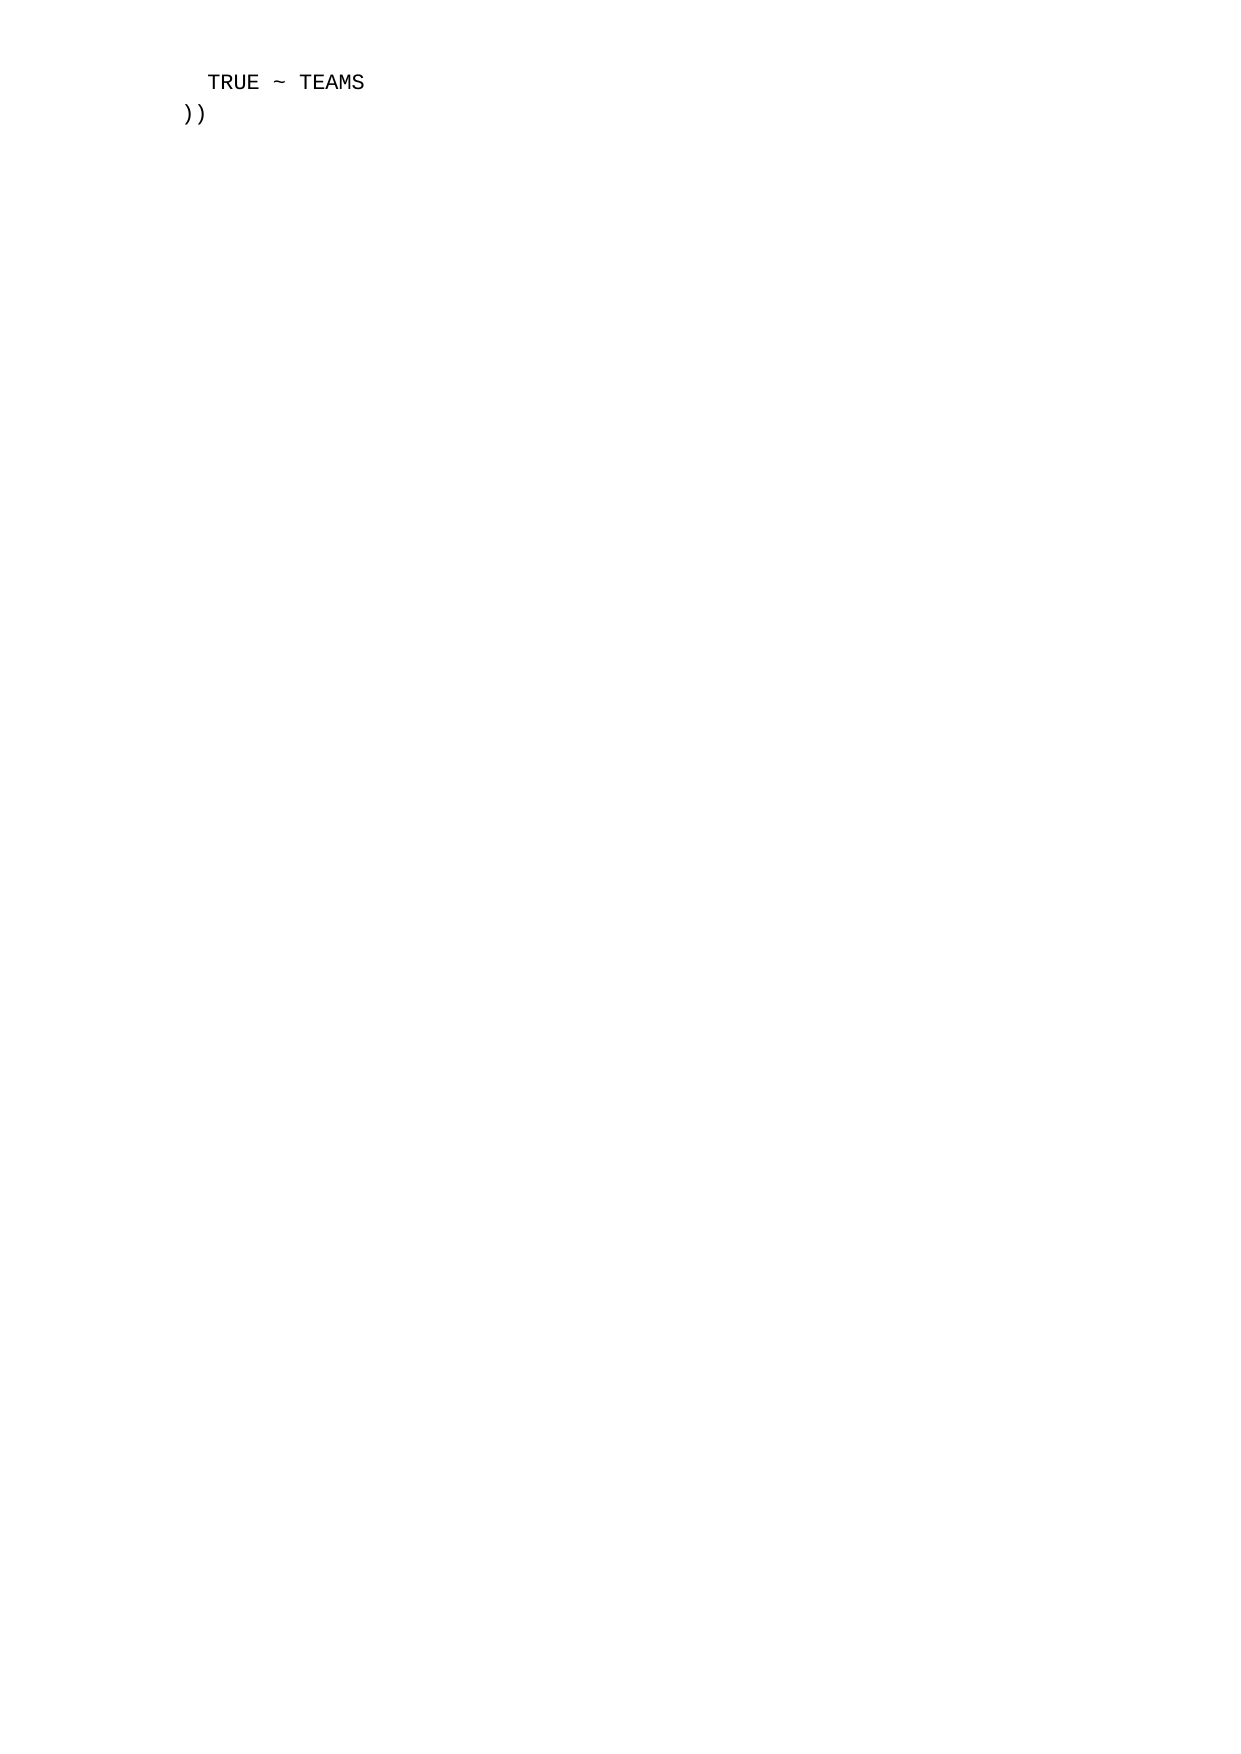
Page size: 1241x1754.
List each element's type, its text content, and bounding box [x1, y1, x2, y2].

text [207, 71, 785, 96]
text )) [181, 101, 1182, 126]
